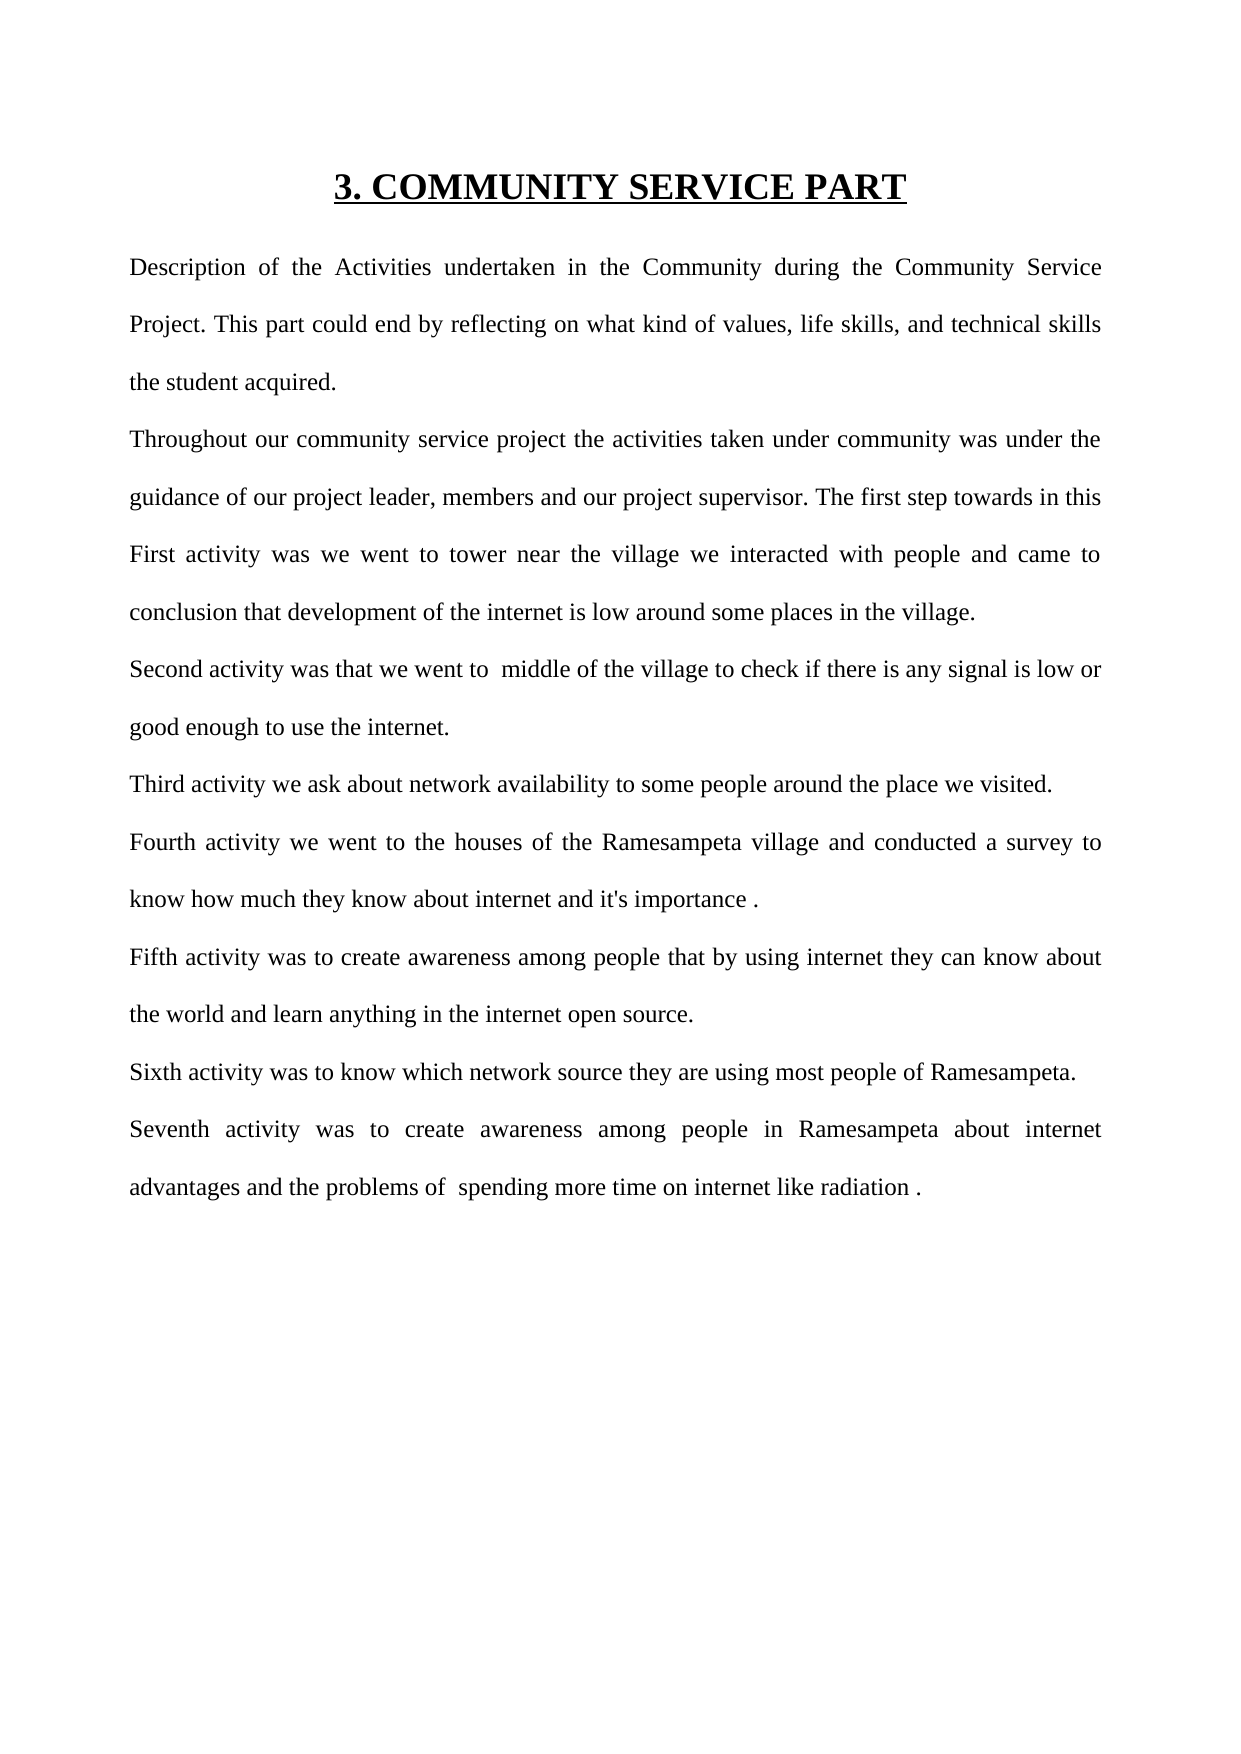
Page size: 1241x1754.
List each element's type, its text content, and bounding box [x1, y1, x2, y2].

text Fourth activity we went to the houses of the Ramesampeta village and conducted a survey to know how much they know about internet and it's importance . [129, 827, 1103, 913]
text Description of the Activities undertaken in the Community during the Community Service Project. This part could end by reflecting on what kind of values, life skills, and technical skills the student acquired. [129, 252, 1103, 395]
text Sixth activity was to know which network source they are using most people of Ramesampeta. [129, 1057, 1103, 1085]
text Second activity was that we went to middle of the village to check if there is any signal is low or good enough to use the internet. [129, 654, 1103, 740]
text Third activity we ask about network availability to some people around the place we visited. [129, 769, 1103, 798]
subtitle 3. COMMUNITY SERVICE PART [190, 164, 1050, 208]
text Seventh activity was to create awareness among people in Ramesampeta about internet advantages and the problems of spending more time on internet like radiation . [129, 1114, 1103, 1200]
text Throughout our community service project the activities taken under community was under the guidance of our project leader, members and our project supervisor. The first step towards in this First activity was we went to tower near the village we interacted with people and came to conclusion that development of the internet is low around some places in the village. [129, 424, 1103, 625]
text Fifth activity was to create awareness among people that by using internet they can know about the world and learn anything in the internet open source. [129, 942, 1103, 1028]
